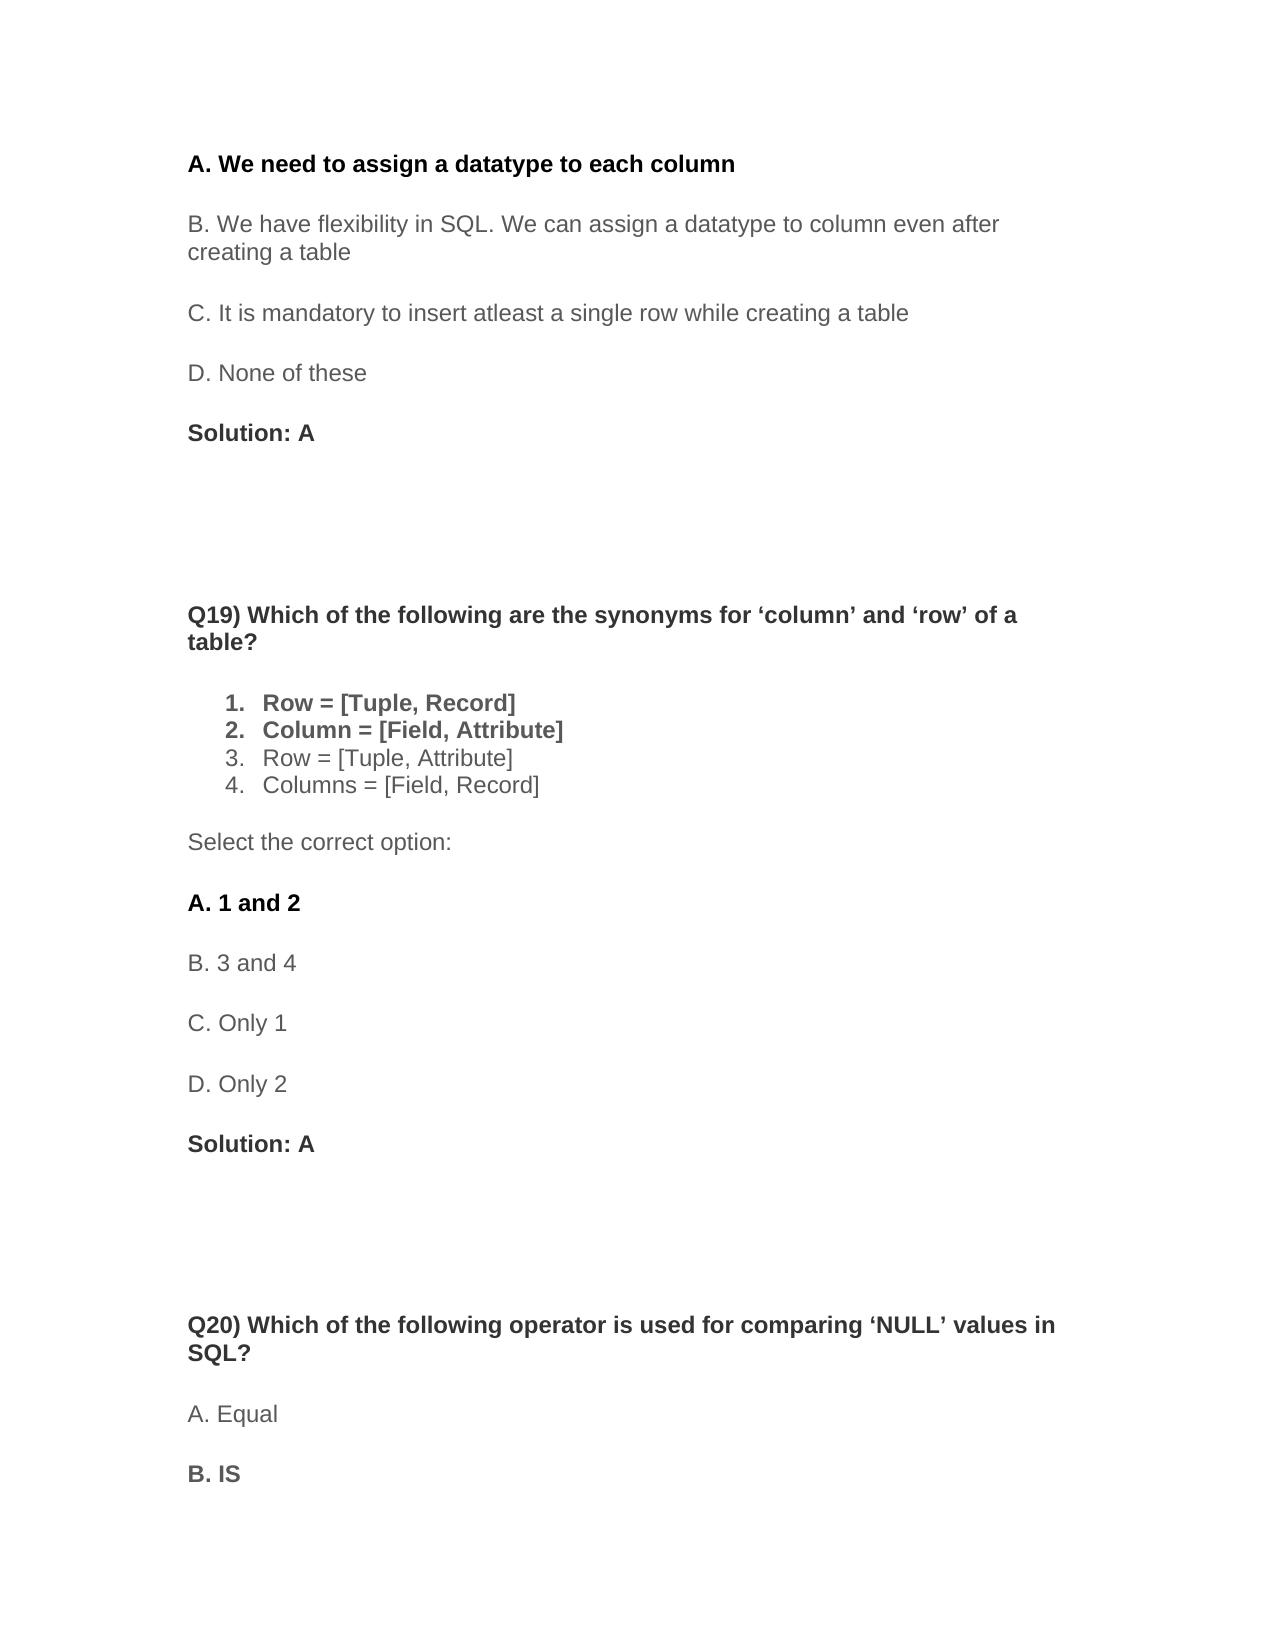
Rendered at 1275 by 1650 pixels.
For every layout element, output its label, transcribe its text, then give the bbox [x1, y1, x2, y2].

text A. Equal [187, 1399, 1087, 1427]
list Row = [Tuple, Attribute] [225, 744, 1087, 771]
text A. We need to assign a datatype to each column [187, 150, 1087, 178]
text D. None of these [187, 359, 1087, 386]
text C. It is mandatory to insert atleast a single row while creating a table [187, 298, 1087, 326]
text Solution: A [187, 419, 1087, 447]
text B. 3 and 4 [187, 949, 1087, 977]
text C. Only 1 [187, 1009, 1087, 1037]
text Solution: A [187, 1130, 1087, 1158]
text D. Only 2 [187, 1070, 1087, 1097]
text B. IS [187, 1460, 1087, 1487]
list Row = [Tuple, Record] [225, 688, 1087, 716]
list Column = [Field, Attribute] [225, 716, 1087, 744]
text Q20) Which of the following operator is used for comparing ‘NULL’ values in SQL? [187, 1311, 1087, 1367]
list Columns = [Field, Record] [225, 771, 1087, 799]
text Q19) Which of the following are the synonyms for ‘column’ and ‘row’ of a table? [187, 601, 1087, 656]
text B. We have flexibility in SQL. We can assign a datatype to column even after creating a table [187, 210, 1087, 266]
text Select the correct option: [187, 828, 1087, 856]
text A. 1 and 2 [187, 888, 1087, 916]
